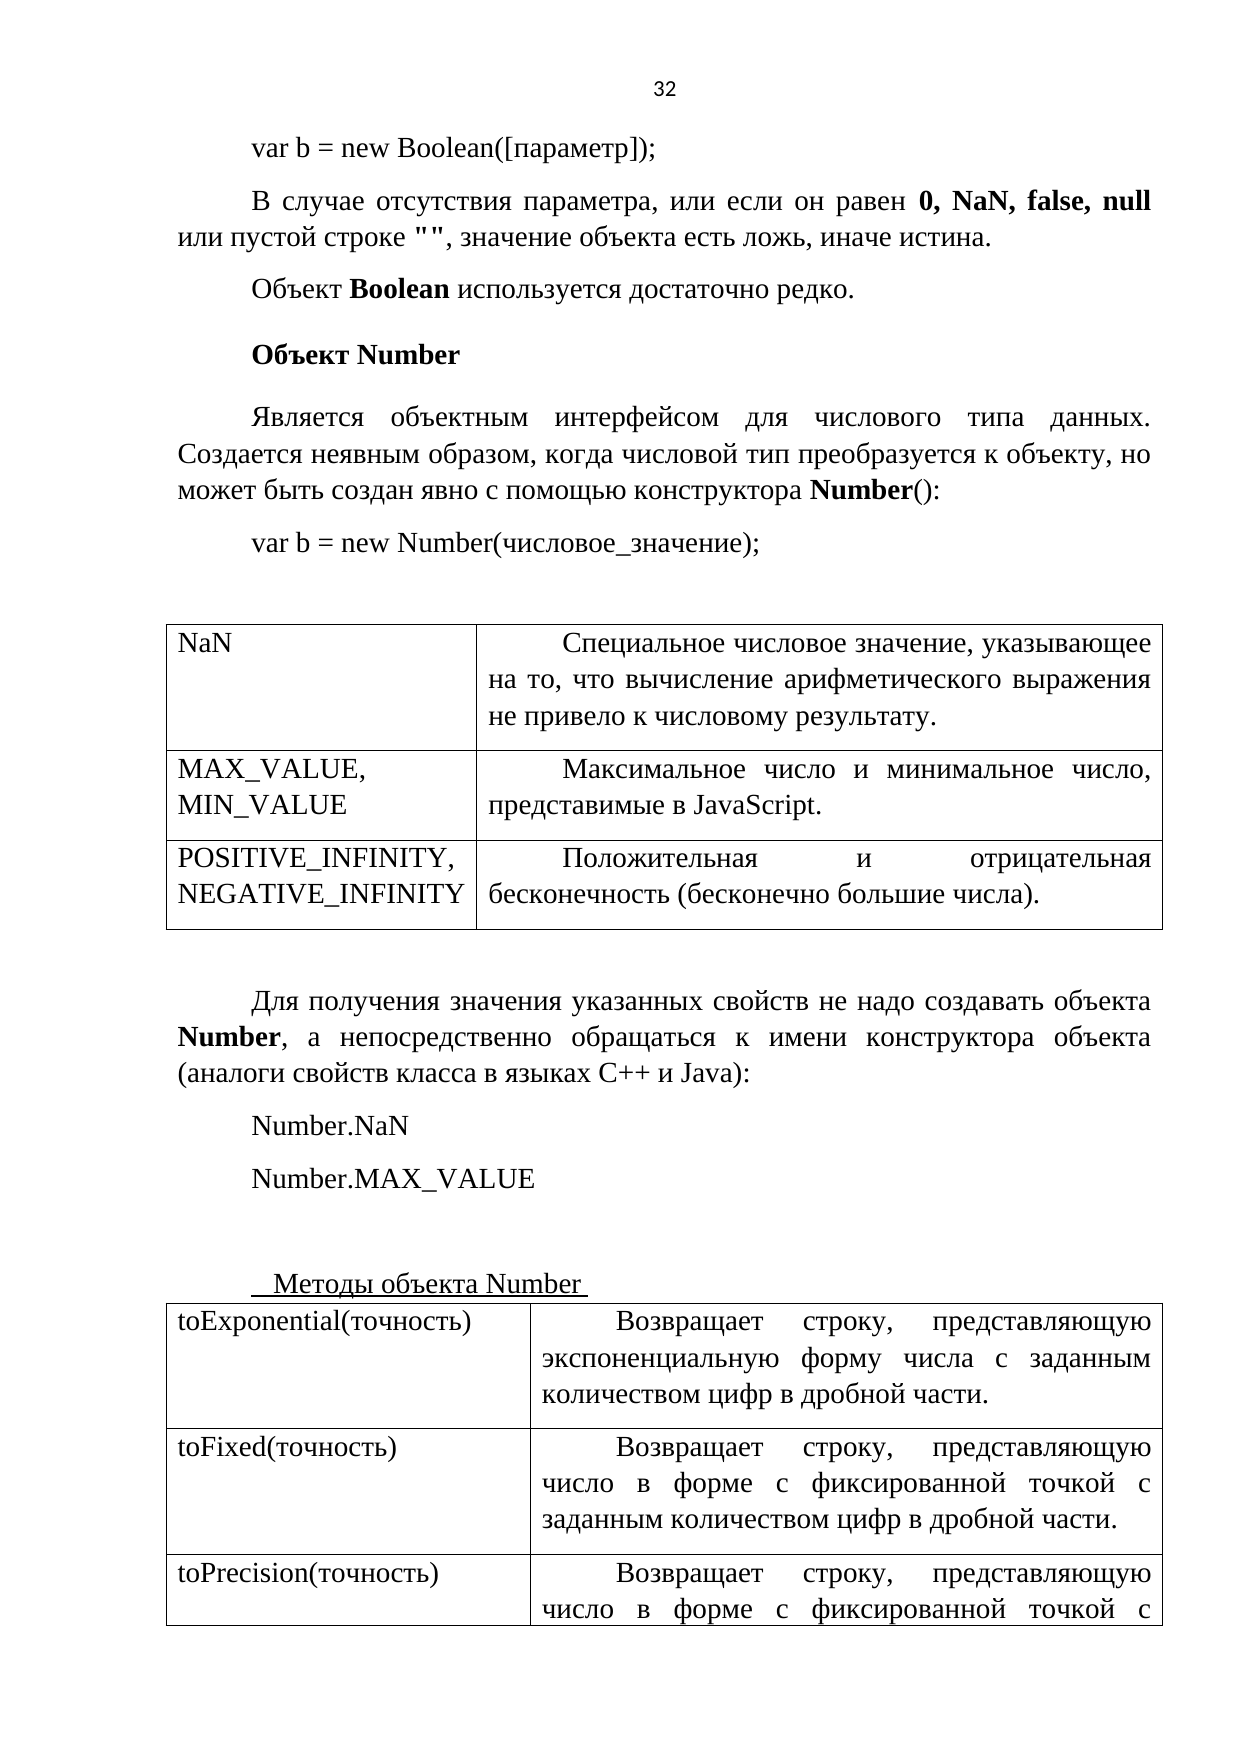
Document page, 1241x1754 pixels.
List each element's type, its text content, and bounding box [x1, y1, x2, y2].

text Для получения значения указанных свойств не надо создавать объекта Number, а непосредственно обращаться к имени конструктора объекта (аналоги свойств класса в языках С++ и Java): [177, 983, 1152, 1089]
table_cell MAX_VALUE, MIN_VALUE [167, 751, 476, 839]
table_cell Возвращает строку, представляющую число в форме с фиксированной точкой с заданным количеством цифр в дробной части. [531, 1429, 1162, 1554]
text Объект Boolean используется достаточно редко. [177, 272, 1152, 305]
subtitle Методы объекта Number [177, 1266, 1152, 1300]
table_header toExponential(точность) [167, 1304, 530, 1428]
table_cell POSITIVE_INFINITY, NEGATIVE_INFINITY [167, 841, 476, 929]
table_cell Максимальное число и минимальное число, представимые в JavaScript. [477, 751, 1162, 839]
subtitle Объект Number [177, 337, 1152, 370]
text Number.NaN [177, 1108, 1152, 1141]
text В случае отсутствия параметра, или если он равен 0, NaN, false, null или пустой строке "", значение объекта есть ложь, иначе истина. [177, 183, 1152, 252]
table_header Возвращает строку, представляющую экспоненциальную форму числа с заданным количеством цифр в дробной части. [531, 1304, 1162, 1428]
table_cell toFixed(точность) [167, 1429, 530, 1554]
table_cell Положительная и отрицательная бесконечность (бесконечно большие числа). [477, 841, 1162, 929]
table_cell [167, 1555, 530, 1624]
table_header NaN [167, 625, 476, 750]
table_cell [531, 1555, 1162, 1624]
text Number.MAX_VALUE [177, 1161, 1152, 1194]
text var b = new Boolean([параметр]); [177, 130, 1152, 163]
text var b = new Number(числовое_значение); [177, 525, 1152, 558]
table_header Специальное числовое значение, указывающее на то, что вычисление арифметического выражения не привело к числовому результату. [477, 625, 1162, 750]
text Является объектным интерфейсом для числового типа данных. Создается неявным образом, когда числовой тип преобразуется к объекту, но может быть создан явно с помощью конструктора Number(): [177, 399, 1152, 505]
